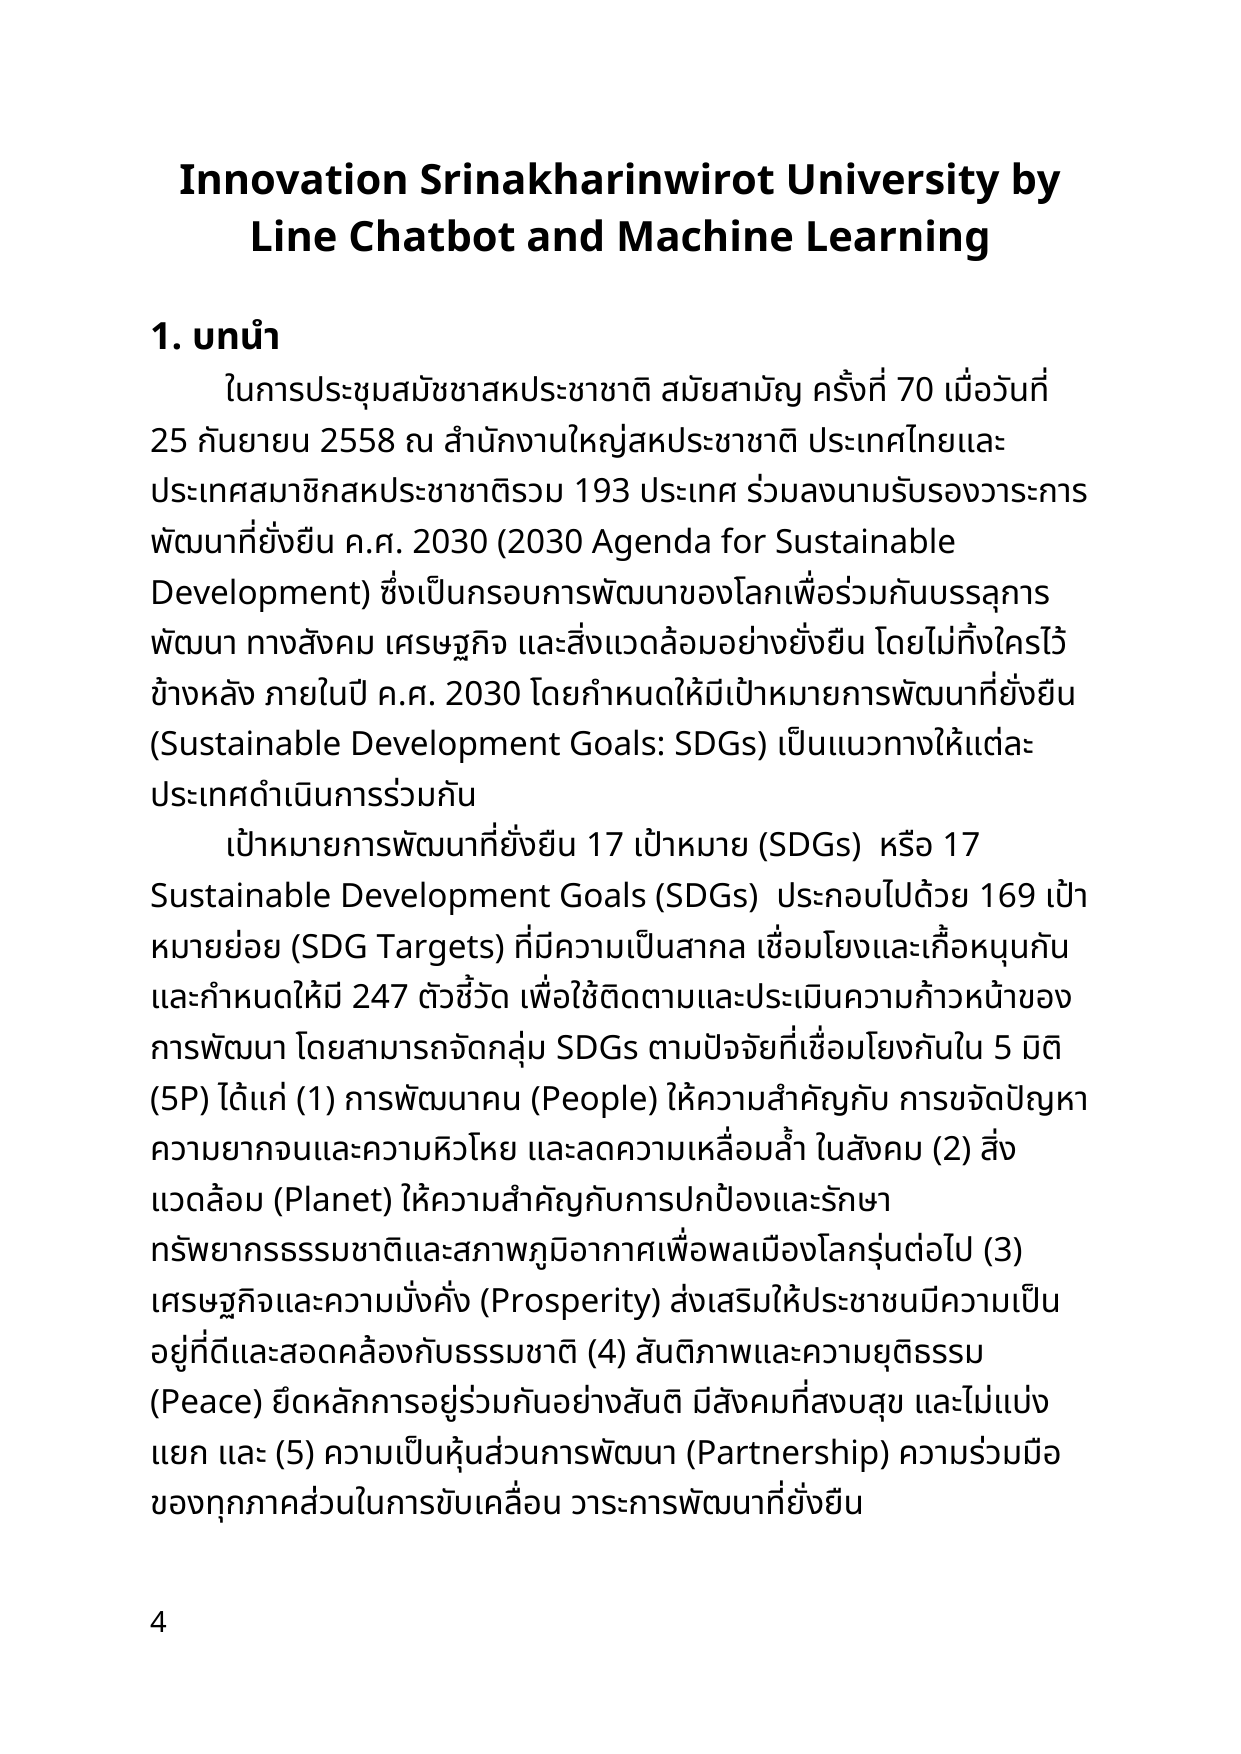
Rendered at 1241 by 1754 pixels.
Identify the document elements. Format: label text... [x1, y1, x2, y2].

text ในการประชุมสมัชชาสหประชาชาติ สมัยสามัญ ครั้งที่ 70 เมื่อวันที่ 25 กันยายน 2558 ณ สำนักงานใหญ่สหประชาชาติ ประเทศไทยและประเทศสมาชิกสหประชาชาติรวม 193 ประเทศ ร่วมลงนามรับรองวาระการพัฒนาที่ยั่งยืน ค.ศ. 2030 (2030 Agenda for Sustainable Development) ซึ่งเป็นกรอบการพัฒนาของโลกเพื่อร่วมกันบรรลุการพัฒนา ทางสังคม เศรษฐกิจ และสิ่งแวดล้อมอย่างยั่งยืน โดยไม่ทิ้งใครไว้ข้างหลัง ภายในปี ค.ศ. 2030 โดยกำหนดให้มีเป้าหมายการพัฒนาที่ยั่งยืน (Sustainable Development Goals: SDGs) เป็นแนวทางให้แต่ละประเทศดำเนินการร่วมกัน [150, 366, 1090, 821]
text 1. บทนำ [150, 309, 1090, 366]
